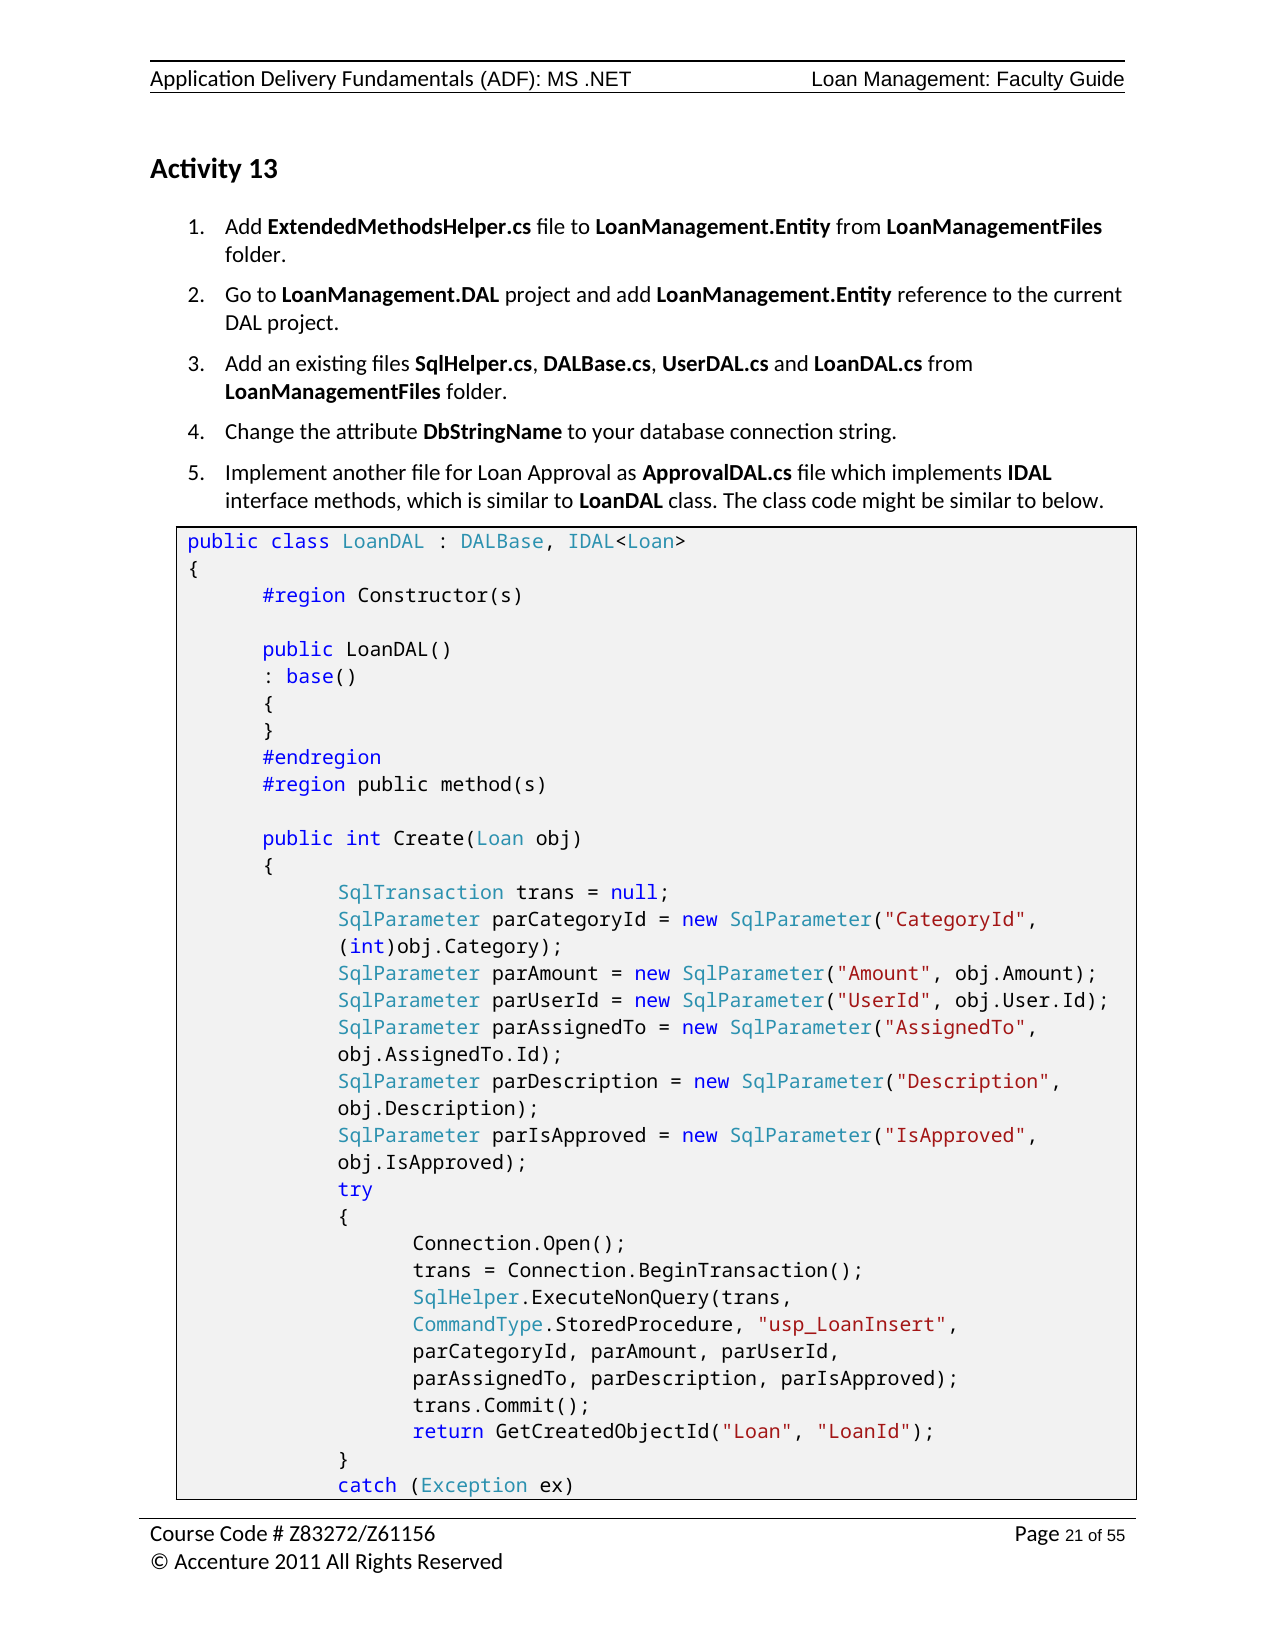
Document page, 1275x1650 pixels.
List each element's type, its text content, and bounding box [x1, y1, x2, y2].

list Implement another file for Loan Approval as ApprovalDAL.cs file which implements IDAL interface methods, which is similar to LoanDAL class. The class code might be similar to below. [187, 458, 1125, 514]
list Add an existing files SqlHelper.cs, DALBase.cs, UserDAL.cs and LoanDAL.cs from LoanManagementFiles folder. [187, 349, 1125, 405]
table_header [177, 528, 1136, 1499]
list Go to LoanManagement.DAL project and add LoanManagement.Entity reference to the current DAL project. [187, 280, 1125, 336]
text Activity 13 [150, 150, 1125, 186]
list Add ExtendedMethodsHelper.cs file to LoanManagement.Entity from LoanManagementFiles folder. [187, 212, 1125, 268]
list Change the attribute DbStringName to your database connection string. [187, 417, 1125, 445]
